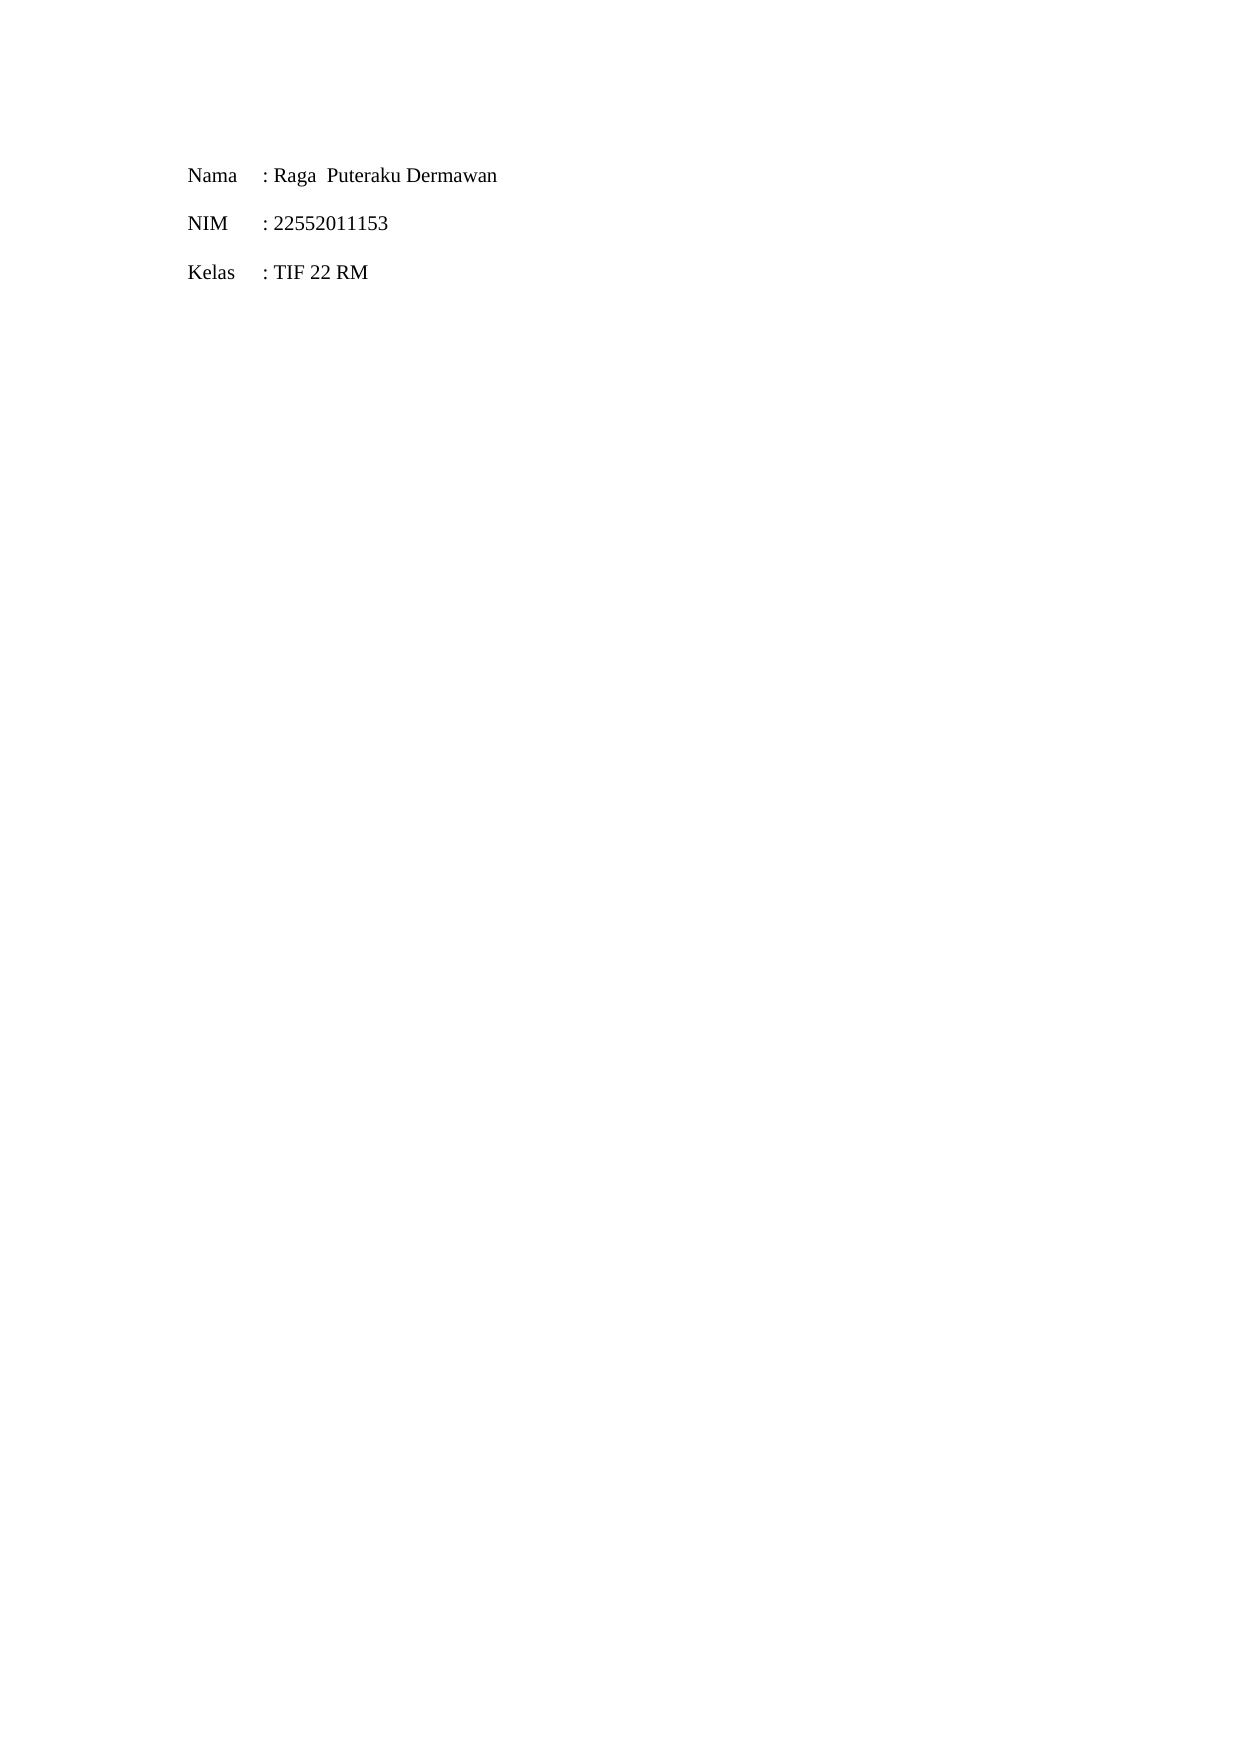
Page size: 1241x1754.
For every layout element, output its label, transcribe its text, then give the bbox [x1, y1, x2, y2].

text NIM : 22552011153 [187, 211, 1053, 235]
text Kelas : TIF 22 RM [187, 259, 1053, 284]
text Nama : Raga Puteraku Dermawan [187, 162, 1053, 187]
